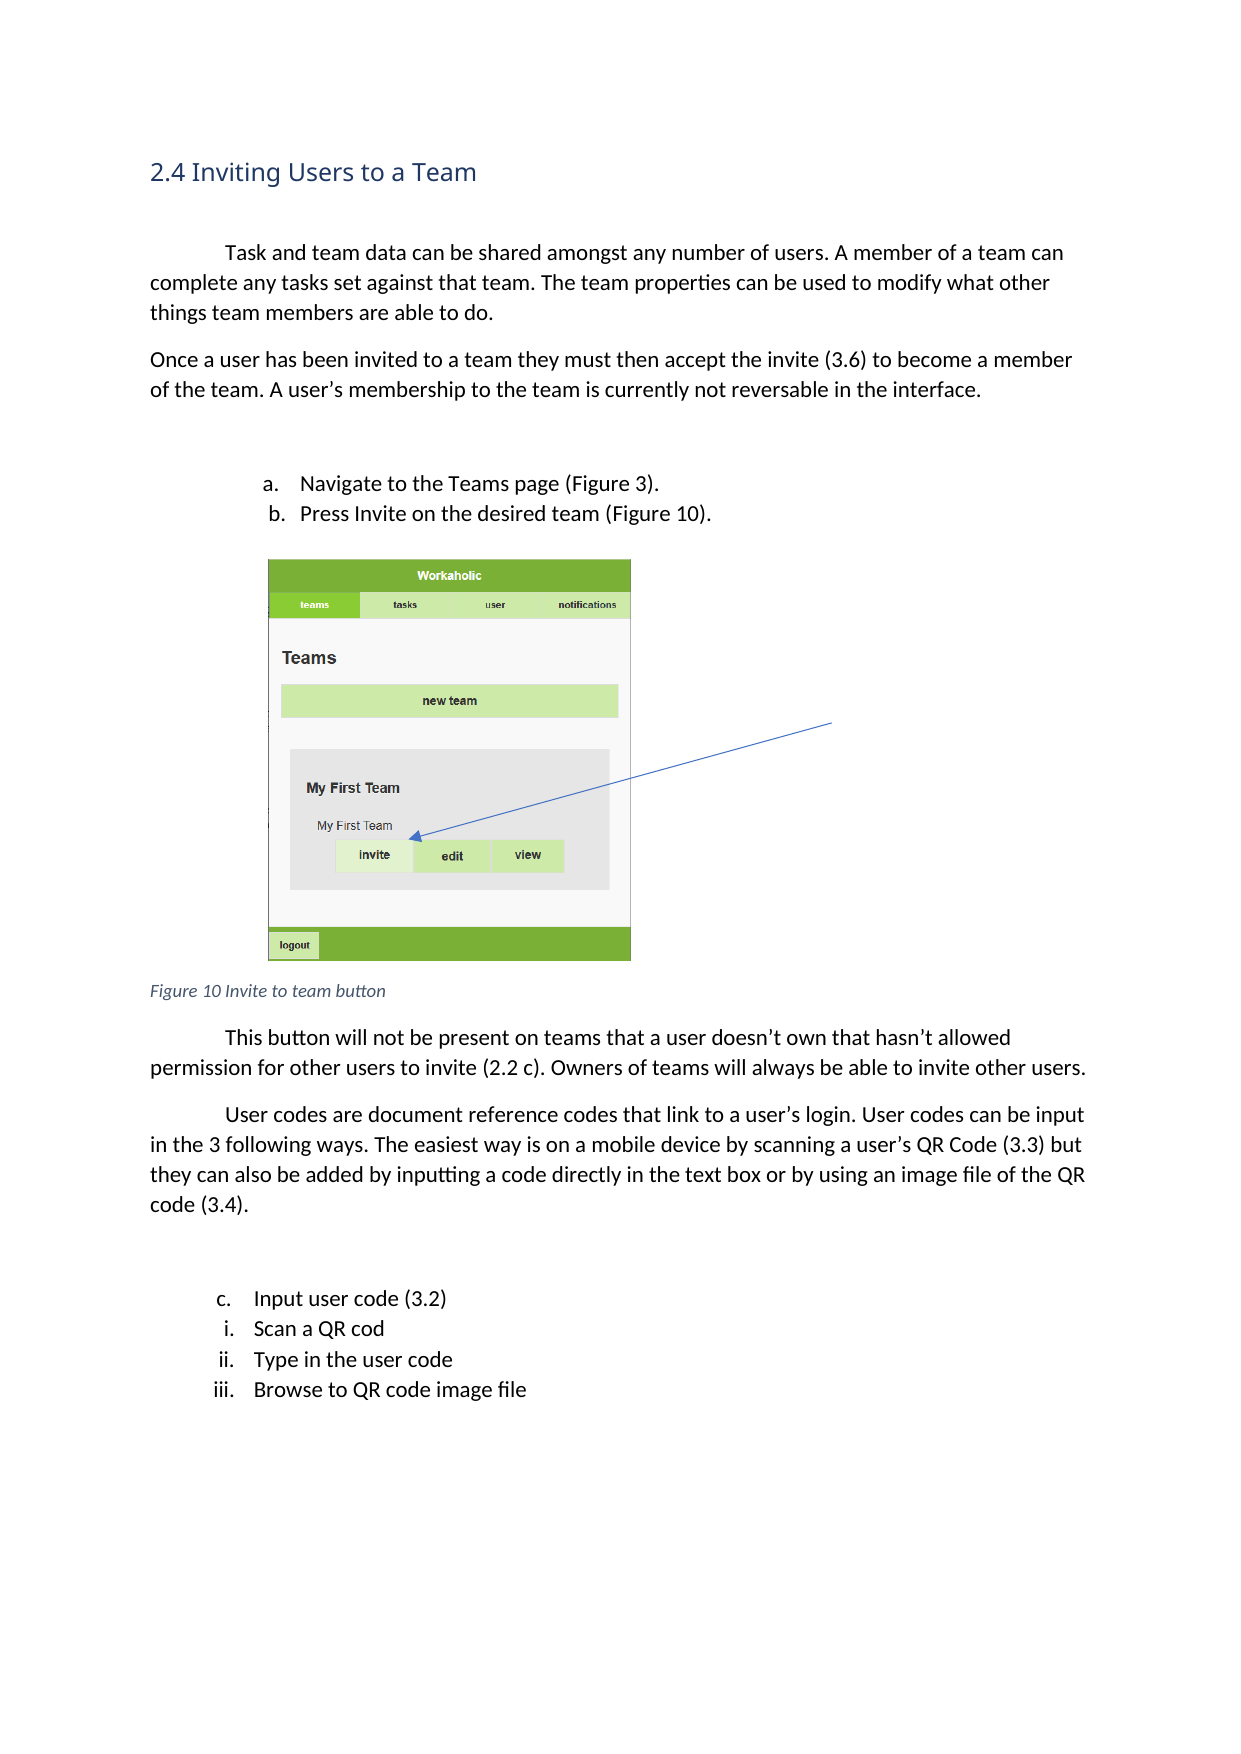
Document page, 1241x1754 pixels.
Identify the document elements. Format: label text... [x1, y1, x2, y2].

list Scan a QR cod [235, 1314, 1090, 1342]
list Navigate to the Teams page (Figure 3). [262, 469, 1090, 497]
picture [268, 559, 631, 961]
list Input user code (3.2) [216, 1284, 1090, 1312]
list Type in the user code [235, 1345, 1090, 1373]
text This button will not be present on teams that a user doesn’t own that hasn’t allowed permission for other users to invite (2.2 c). Owners of teams will always be able to invite other users. [150, 1023, 1090, 1081]
subtitle 2.4 Inviting Users to a Team [150, 154, 1090, 188]
text User codes are document reference codes that link to a user’s login. User codes can be input in the 3 following ways. The easiest way is on a mobile device by scanning a user’s QR Code (3.3) but they can also be added by inputting a code directly in the text box or by using an image file of the QR code (3.4). [150, 1100, 1090, 1218]
text Figure 10 Invite to team button [150, 979, 1090, 1002]
list Browse to QR code image file [235, 1375, 1090, 1403]
list Press Invite on the desired team (Figure 10). [262, 499, 1090, 527]
text Task and team data can be shared amongst any number of users. A member of a team can complete any tasks set against that team. The team properties can be used to modify what other things team members are able to do. [150, 238, 1090, 326]
text Once a user has been invited to a team they must then accept the invite (3.6) to become a member of the team. A user’s membership to the team is currently not reversable in the interface. [150, 345, 1090, 403]
